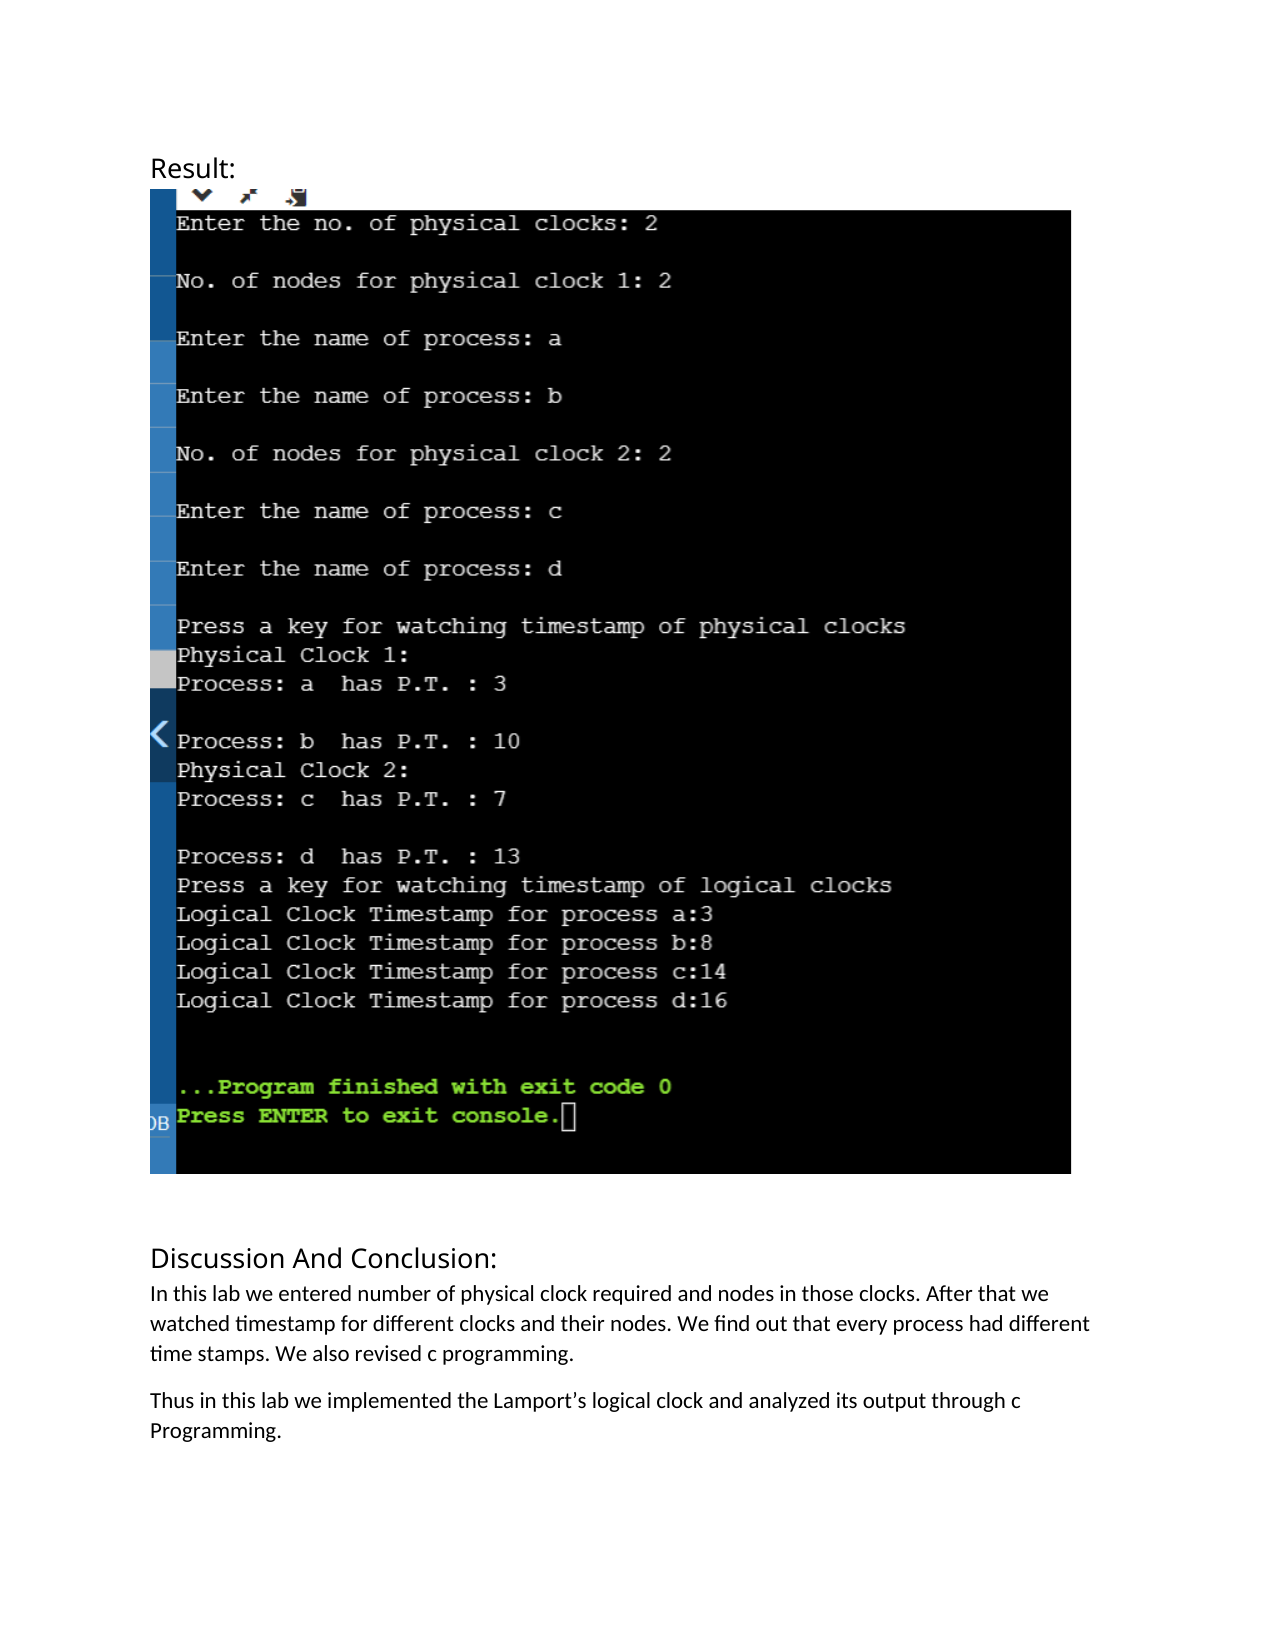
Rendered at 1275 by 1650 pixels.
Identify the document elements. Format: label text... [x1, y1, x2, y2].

subtitle Discussion And Conclusion: [150, 1239, 1125, 1276]
picture [150, 189, 1072, 1174]
subtitle Result: [150, 150, 1125, 187]
text In this lab we entered number of physical clock required and nodes in those clocks. After that we watched timestamp for different clocks and their nodes. We find out that every process had different time stamps. We also revised c programming. [150, 1279, 1125, 1368]
text Thus in this lab we implemented the Lamport’s logical clock and analyzed its output through c Programming. [150, 1386, 1125, 1445]
